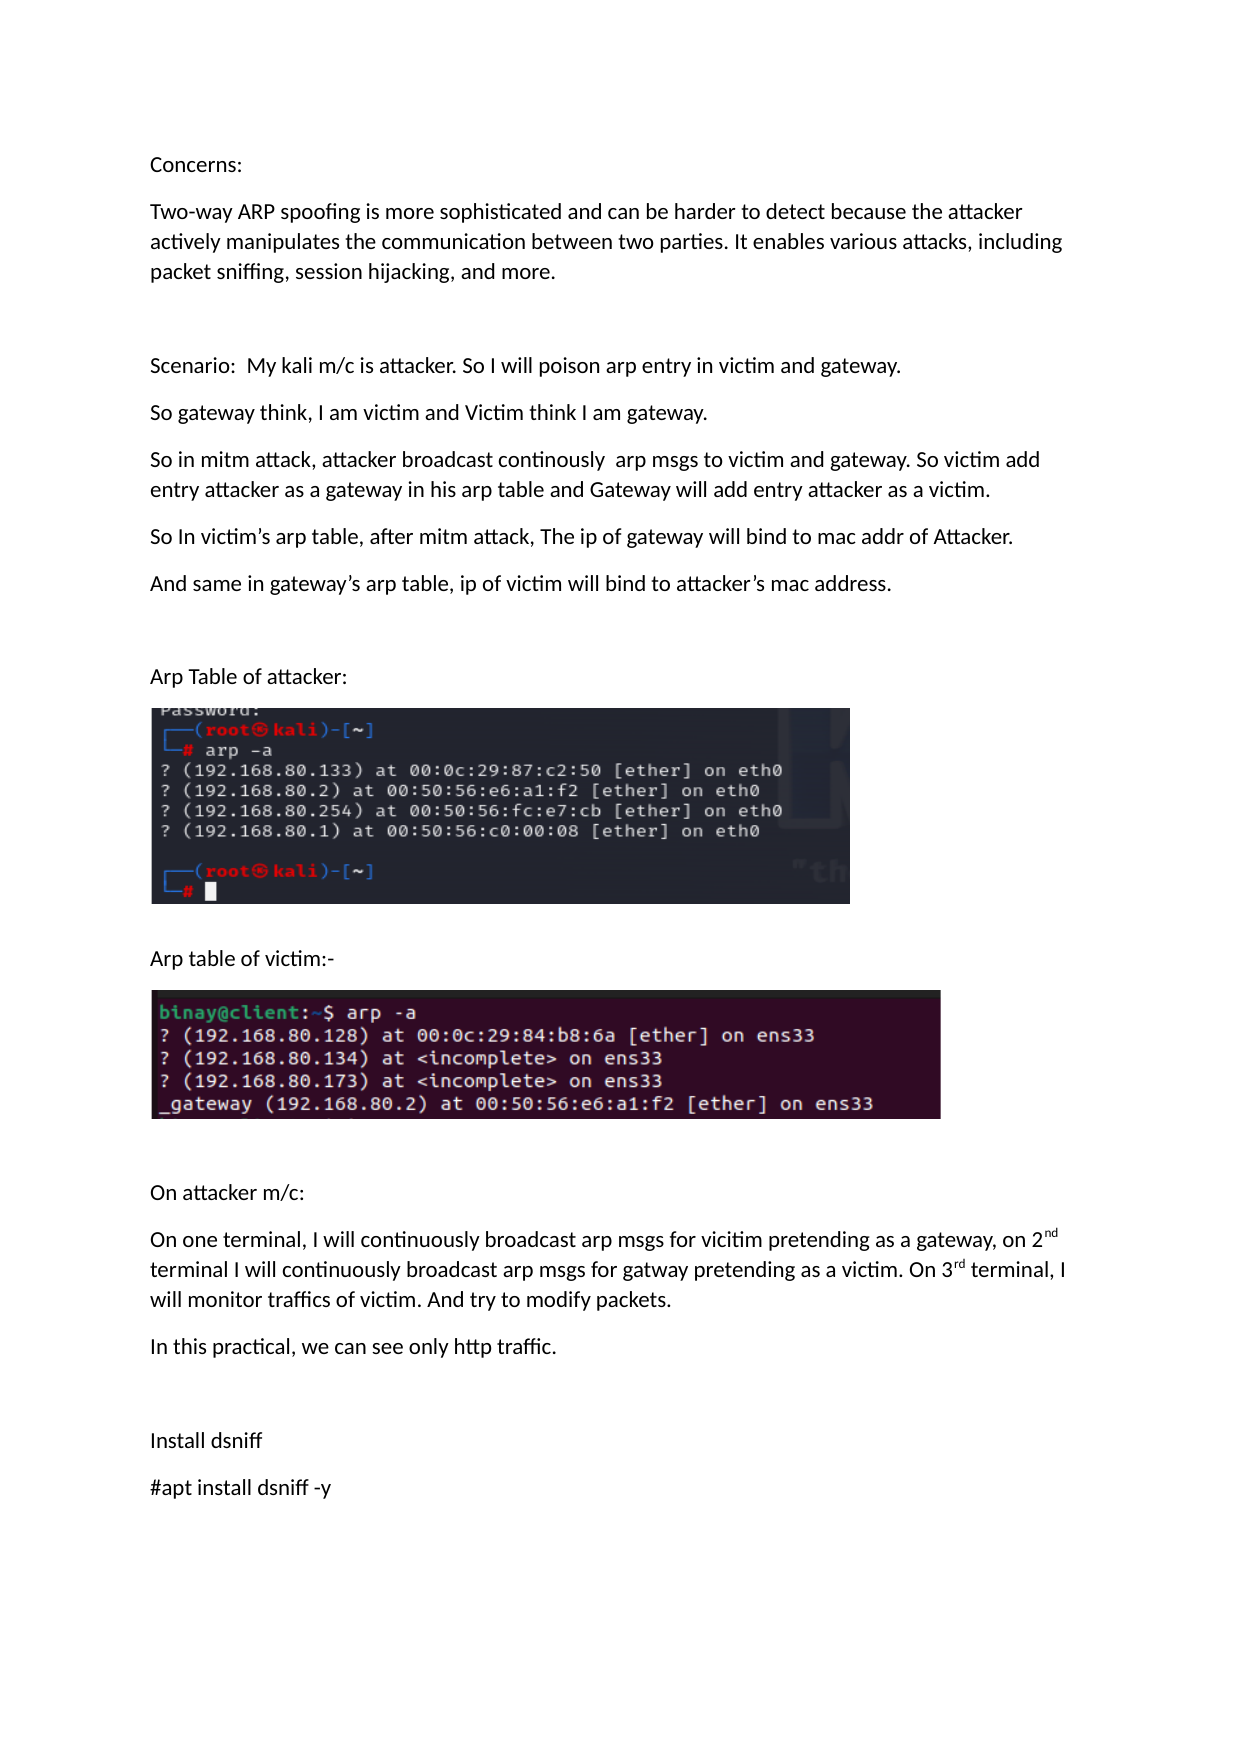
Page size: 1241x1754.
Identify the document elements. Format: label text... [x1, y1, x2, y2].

picture [150, 708, 850, 903]
text Two-way ARP spoofing is more sophisticated and can be harder to detect because the attacker actively manipulates the communication between two parties. It enables various attacks, including packet sniffing, session hijacking, and more. [150, 197, 1090, 285]
text On attacker m/c: [150, 1178, 1090, 1206]
text In this practical, we can see only http traffic. [150, 1332, 1090, 1360]
picture [150, 990, 940, 1119]
text #apt install dsniff -y [150, 1473, 1090, 1501]
text Install dsniff [150, 1426, 1090, 1454]
text Concerns: [150, 150, 1090, 178]
text Arp Table of attacker: [150, 662, 1090, 691]
text Arp table of victim:- [150, 944, 1090, 972]
text On one terminal, I will continuously broadcast arp msgs for vicitim pretending as a gateway, on 2nd terminal I will continuously broadcast arp msgs for gatway pretending as a victim. On 3rd terminal, I will monitor traffics of victim. And try to modify packets. [150, 1225, 1090, 1313]
text So in mitm attack, attacker broadcast continously arp msgs to victim and gateway. So victim add entry attacker as a gateway in his arp table and Gateway will add entry attacker as a victim. [150, 445, 1090, 503]
text Scenario: My kali m/c is attacker. So I will poison arp entry in victim and gateway. [150, 351, 1090, 379]
text So In victim’s arp table, after mitm attack, The ip of gateway will bind to mac addr of Attacker. [150, 522, 1090, 550]
text And same in gateway’s arp table, ip of victim will bind to attacker’s mac address. [150, 569, 1090, 597]
text So gateway think, I am victim and Victim think I am gateway. [150, 398, 1090, 426]
